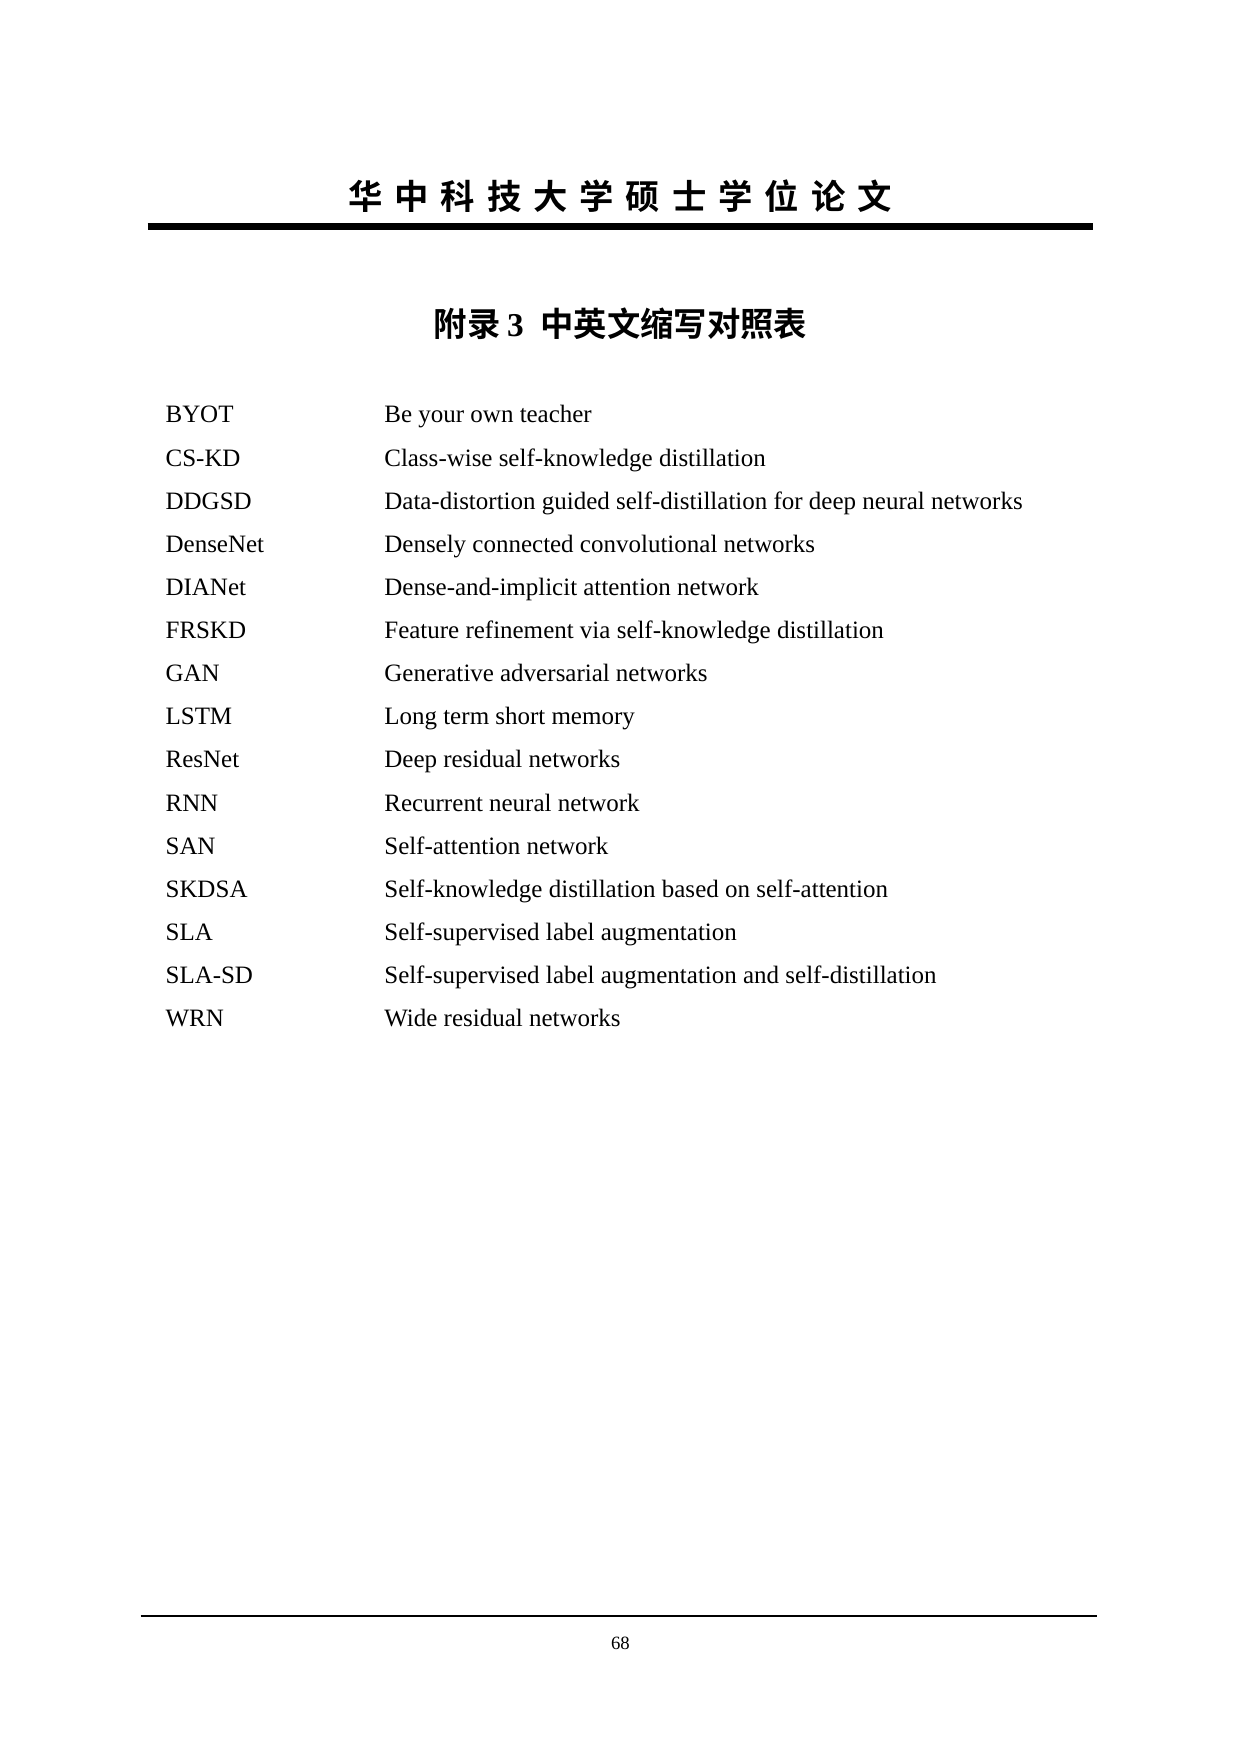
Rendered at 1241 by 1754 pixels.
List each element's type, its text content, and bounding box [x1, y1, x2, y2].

subtitle 附录3 中英文缩写对照表 [165, 298, 1075, 346]
text BYOT Be your own teacher [165, 399, 1075, 428]
text DenseNet Densely connected convolutional networks [165, 529, 1075, 558]
text SKDSA Self-knowledge distillation based on self-attention [165, 874, 1075, 903]
text WRN Wide residual networks [165, 1003, 1075, 1032]
text GAN Generative adversarial networks [165, 658, 1075, 687]
text SLA Self-supervised label augmentation [165, 917, 1075, 946]
text LSTM Long term short memory [165, 701, 1075, 730]
text DDGSD Data-distortion guided self-distillation for deep neural networks [165, 486, 1075, 514]
text FRSKD Feature refinement via self-knowledge distillation [165, 615, 1075, 644]
text SAN Self-attention network [165, 831, 1075, 859]
text RNN Recurrent neural network [165, 788, 1075, 816]
text ResNet Deep residual networks [165, 744, 1075, 773]
text DIANet Dense-and-implicit attention network [165, 572, 1075, 601]
text SLA-SD Self-supervised label augmentation and self-distillation [165, 960, 1075, 989]
text CS-KD Class-wise self-knowledge distillation [165, 443, 1075, 471]
